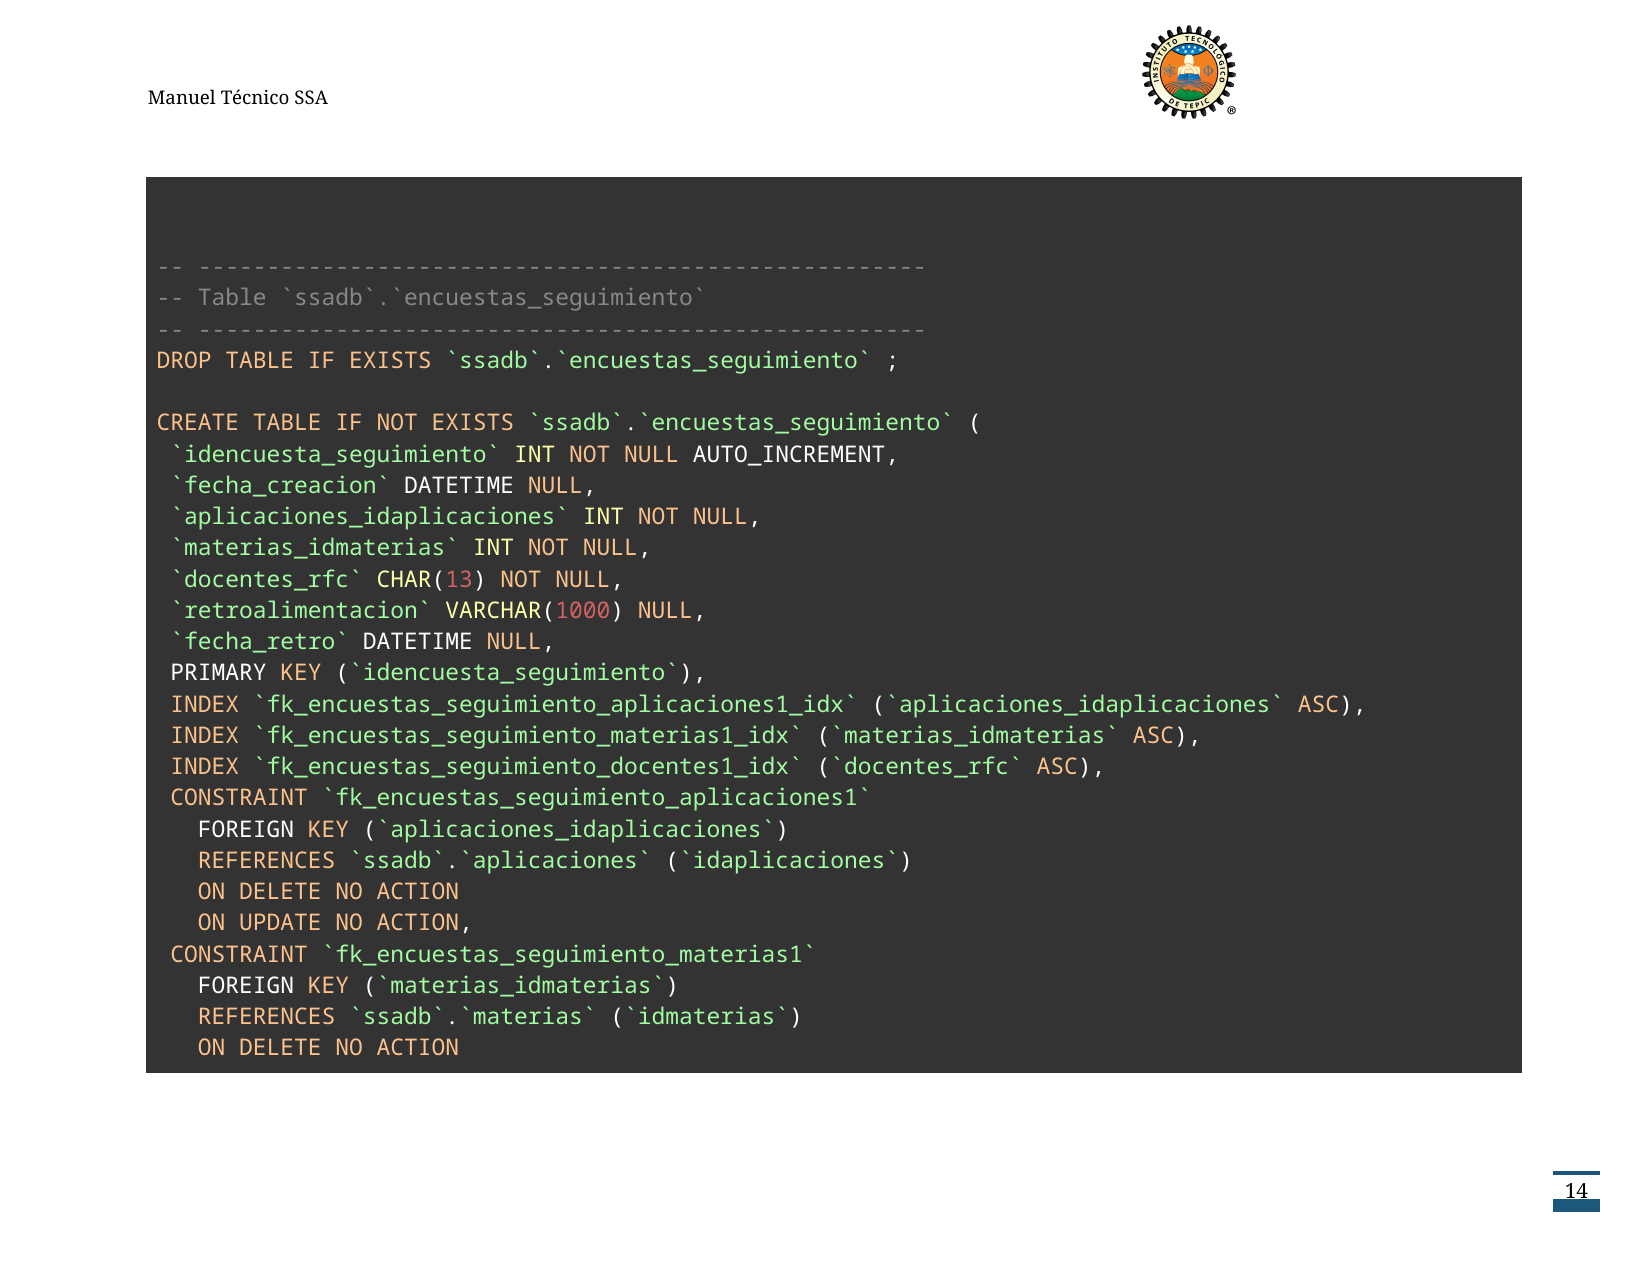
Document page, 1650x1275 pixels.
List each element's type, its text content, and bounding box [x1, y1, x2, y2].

picture [1140, 23, 1238, 121]
